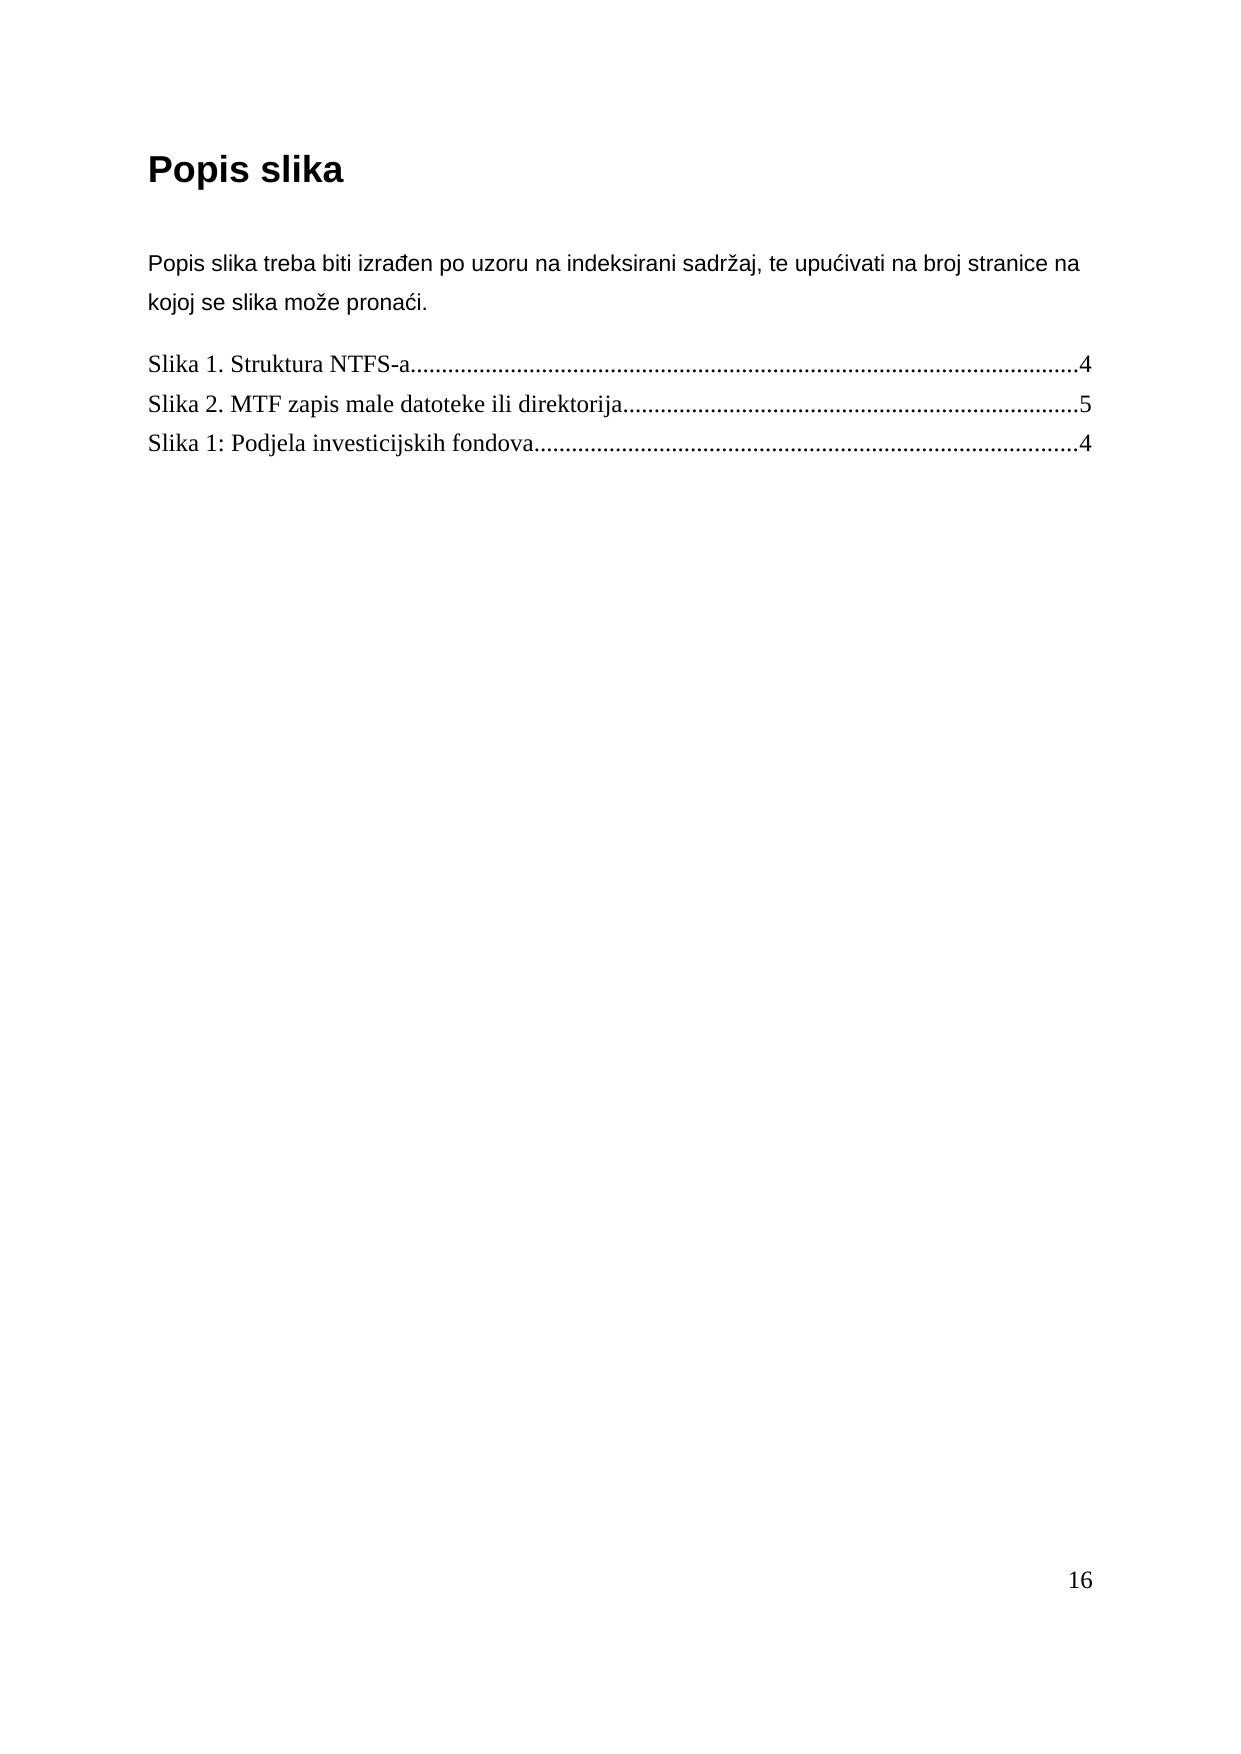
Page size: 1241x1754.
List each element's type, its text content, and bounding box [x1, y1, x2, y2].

text Popis slika treba biti izrađen po uzoru na indeksirani sadržaj, te upućivati na broj stranice na kojoj se slika može pronaći. [148, 250, 1093, 316]
text Slika 2. MTF zapis male datoteke ili direktorija 5 [148, 389, 1093, 417]
list Popis slika [148, 148, 1093, 191]
text Slika 1: Podjela investicijskih fondova 4 [148, 428, 1093, 457]
text Slika 1. Struktura NTFS-a 4 [148, 349, 1093, 378]
